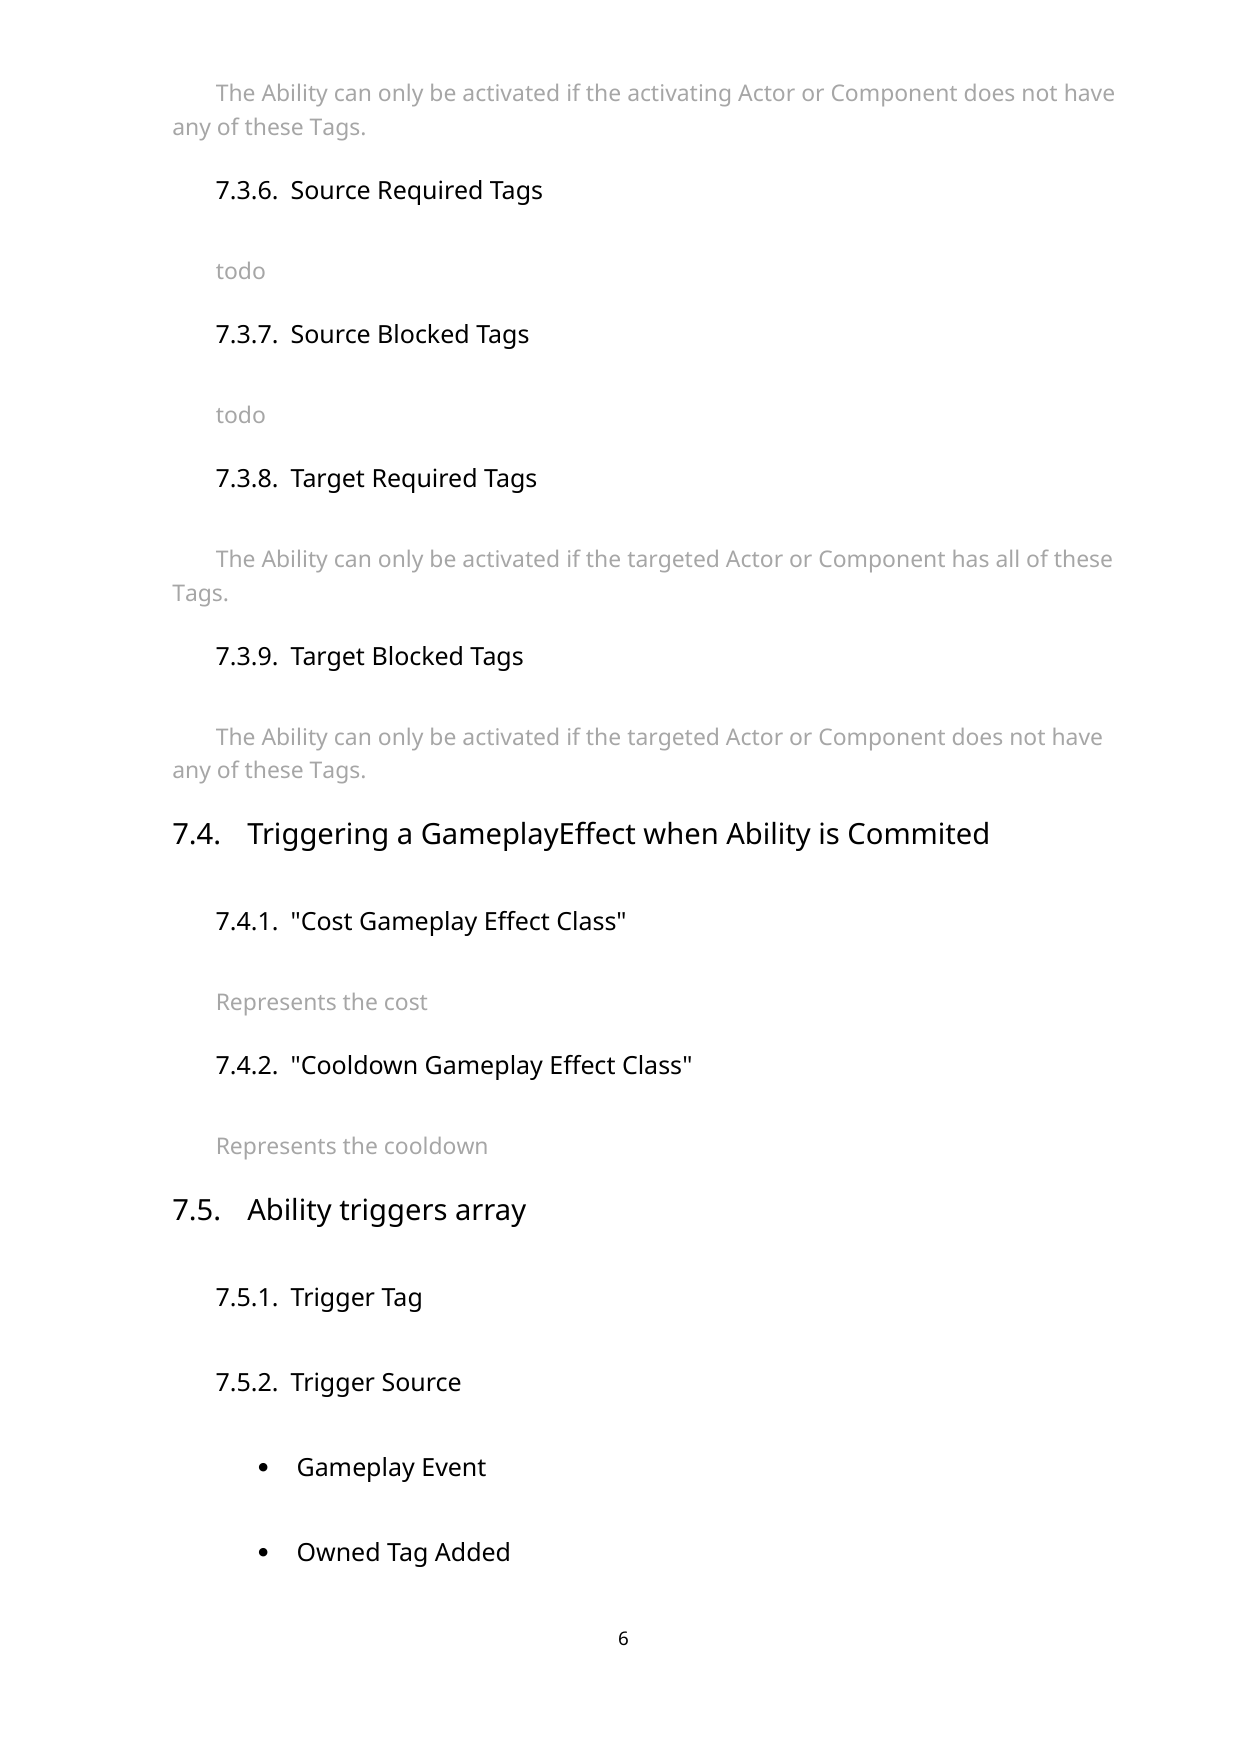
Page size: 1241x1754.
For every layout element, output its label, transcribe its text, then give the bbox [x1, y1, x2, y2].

list Gameplay Event [259, 1432, 1118, 1500]
text The Ability can only be activated if the activating Actor or Component does not have any of these Tags. [172, 76, 1118, 144]
subtitle Trigger Tag [215, 1263, 1118, 1331]
subtitle Source Required Tags [215, 156, 1118, 224]
text Represents the cooldown [172, 1128, 1118, 1162]
subtitle Source Blocked Tags [215, 300, 1118, 368]
subtitle Triggering a GameplayEffect when Ability is Commited [172, 799, 1118, 867]
subtitle Ability triggers array [172, 1175, 1118, 1243]
subtitle "Cost Gameplay Effect Class" [215, 887, 1118, 955]
subtitle Target Blocked Tags [215, 622, 1118, 689]
text todo [172, 253, 1118, 287]
text The Ability can only be activated if the targeted Actor or Component has all of these Tags. [172, 541, 1118, 609]
subtitle "Cooldown Gameplay Effect Class" [215, 1031, 1118, 1099]
list Owned Tag Added [259, 1517, 1118, 1585]
text todo [172, 397, 1118, 431]
text Represents the cost [172, 984, 1118, 1018]
subtitle Target Required Tags [215, 444, 1118, 512]
subtitle Trigger Source [215, 1347, 1118, 1415]
text The Ability can only be activated if the targeted Actor or Component does not have any of these Tags. [172, 719, 1118, 787]
